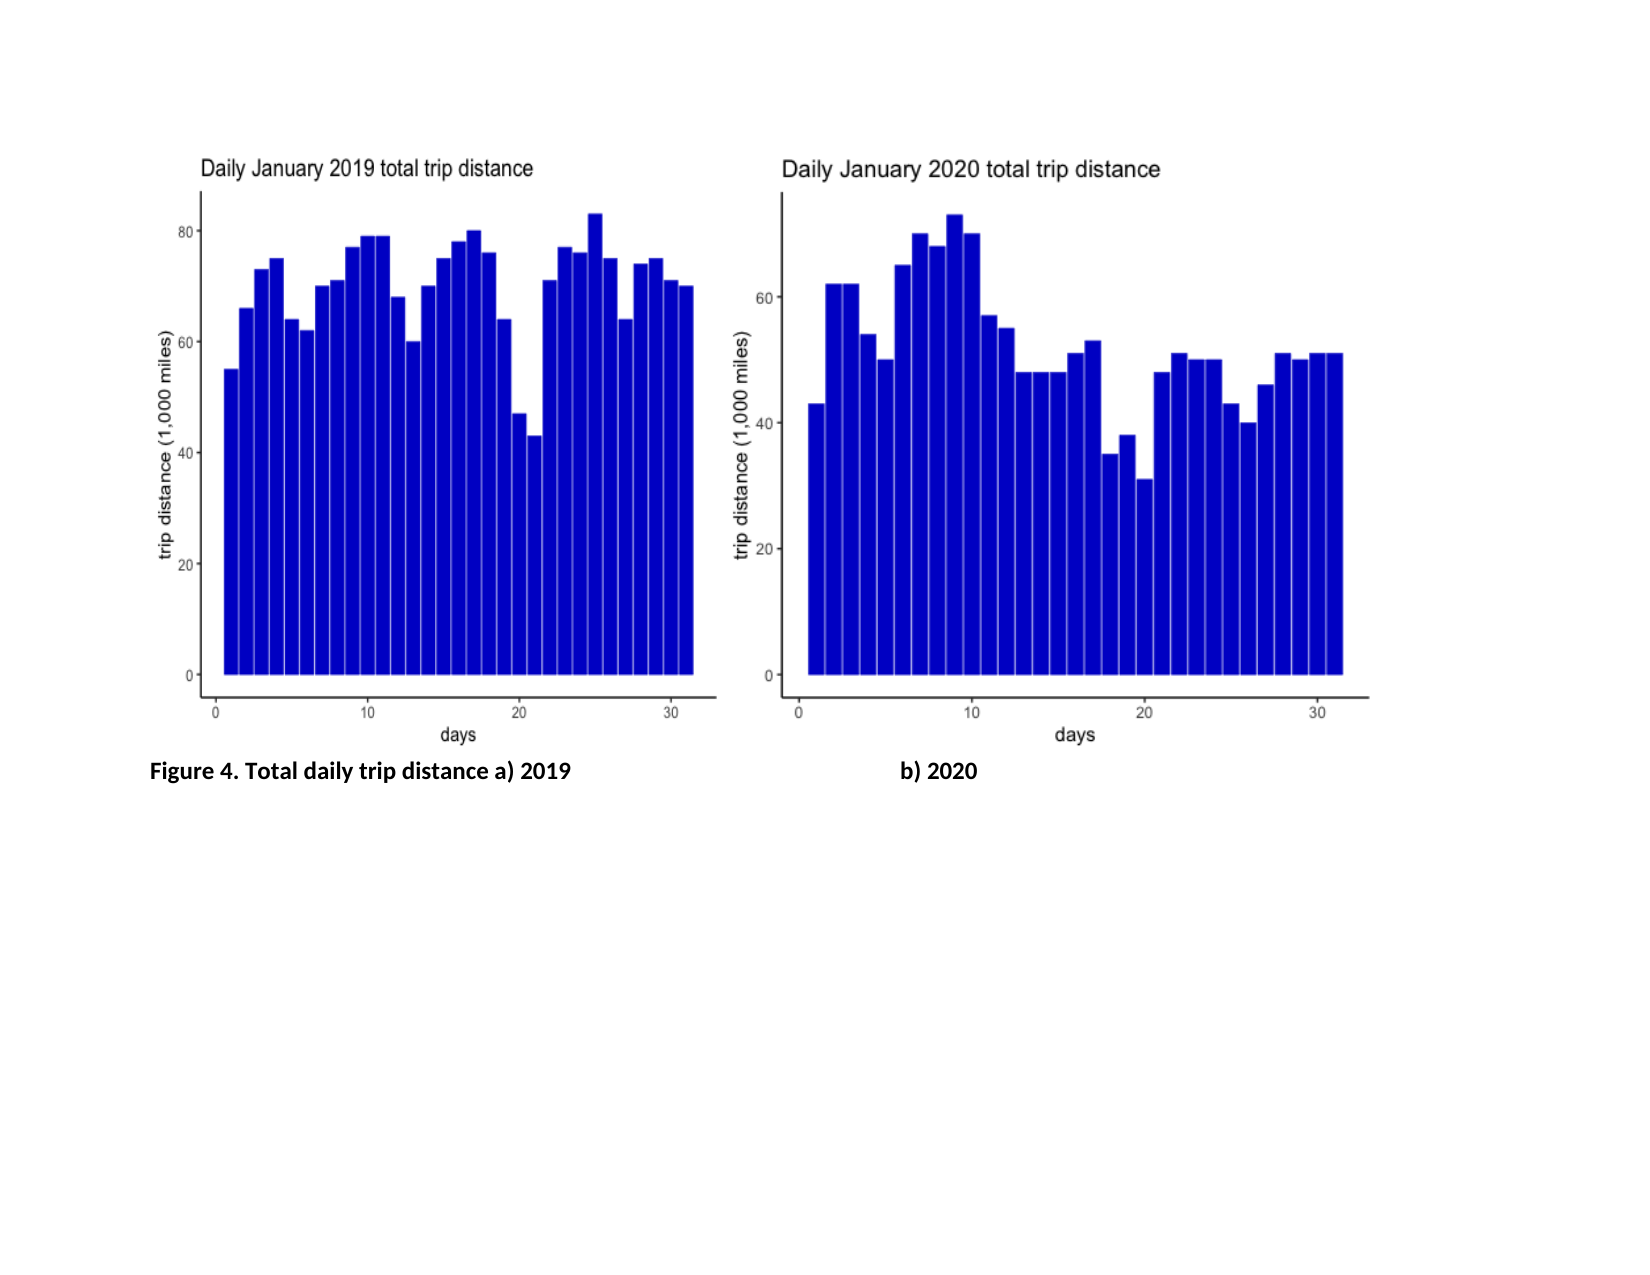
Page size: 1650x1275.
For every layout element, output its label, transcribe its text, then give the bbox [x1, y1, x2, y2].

text Figure 4. Total daily trip distance a) 2019 b) 2020 [150, 755, 1416, 785]
picture [150, 150, 1379, 755]
